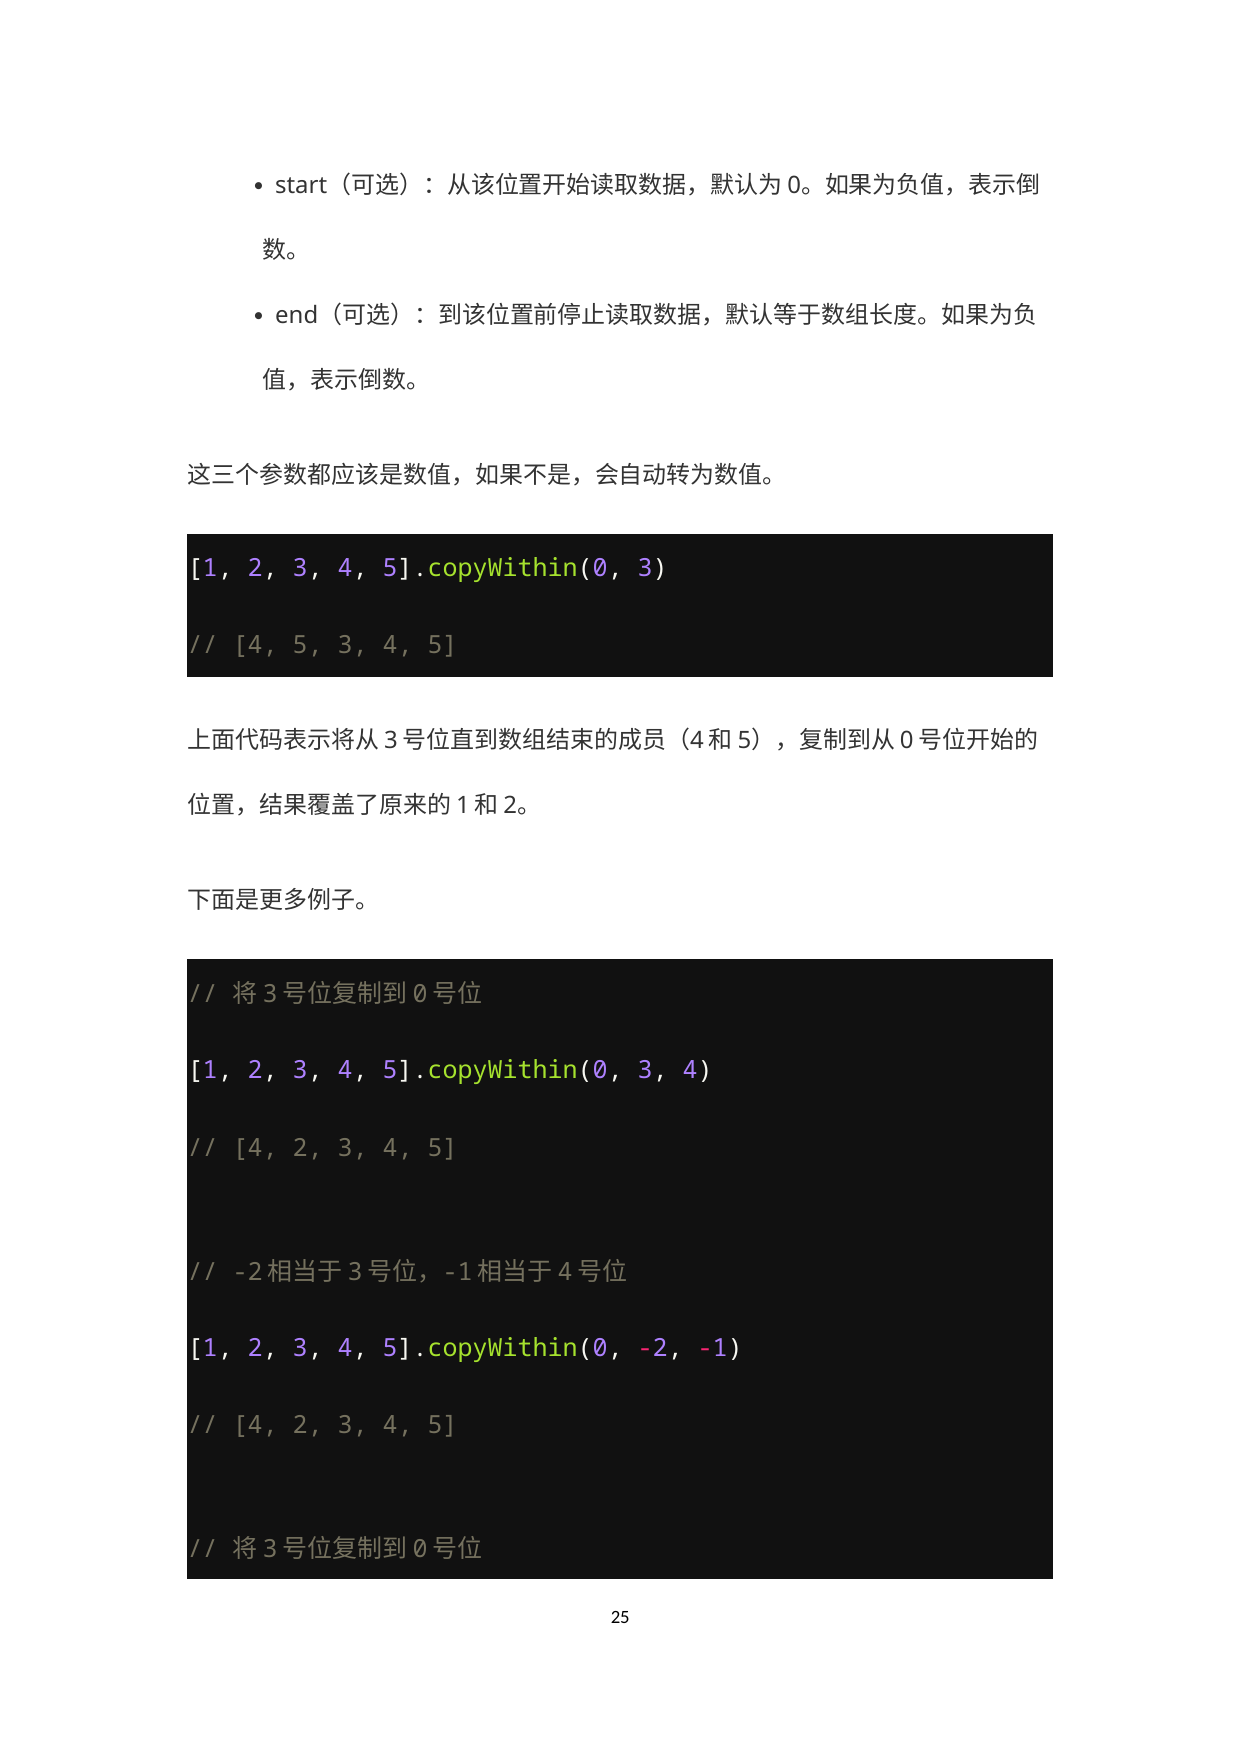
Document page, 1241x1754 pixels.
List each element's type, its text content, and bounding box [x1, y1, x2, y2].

text // [4, 2, 3, 4, 5] [187, 1392, 1053, 1457]
text [1, 2, 3, 4, 5].copyWithin(0, 3) [187, 534, 1053, 599]
text // 将3号位复制到0号位 [187, 959, 1053, 1024]
text [1, 2, 3, 4, 5].copyWithin(0, -2, -1) [187, 1314, 1053, 1379]
list start（可选）：从该位置开始读取数据，默认为0。如果为负值，表示倒数。 [255, 151, 1053, 281]
text [1, 2, 3, 4, 5].copyWithin(0, 3, 4) [187, 1037, 1053, 1102]
text // -2相当于3号位，-1相当于4号位 [187, 1237, 1053, 1302]
text // [4, 5, 3, 4, 5] [187, 612, 1053, 677]
text 上面代码表示将从3号位直到数组结束的成员（4和5），复制到从0号位开始的位置，结果覆盖了原来的1和2。 [187, 706, 1053, 836]
text // 将3号位复制到0号位 [187, 1514, 1053, 1579]
text 下面是更多例子。 [187, 865, 1053, 930]
text 这三个参数都应该是数值，如果不是，会自动转为数值。 [187, 440, 1053, 505]
text // [4, 2, 3, 4, 5] [187, 1114, 1053, 1179]
list end（可选）：到该位置前停止读取数据，默认等于数组长度。如果为负值，表示倒数。 [255, 281, 1053, 411]
